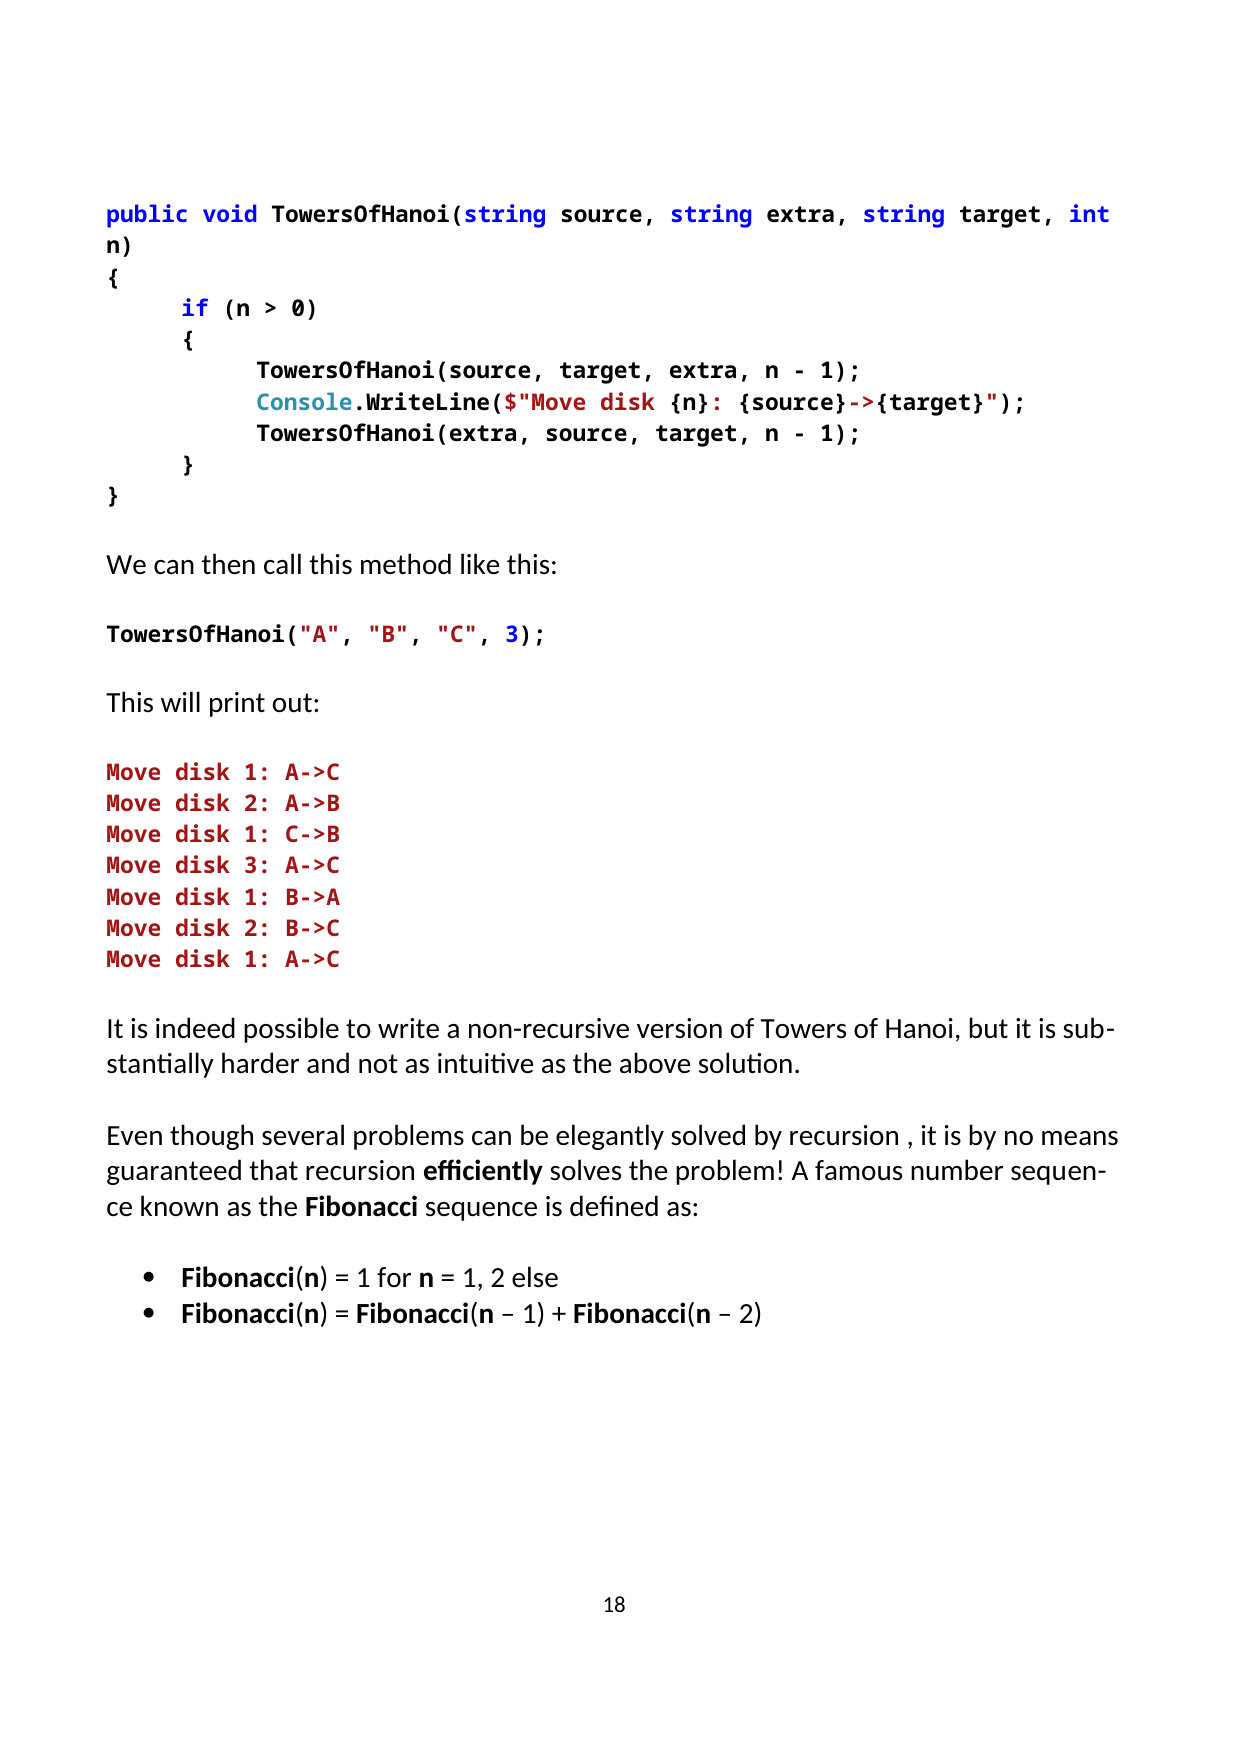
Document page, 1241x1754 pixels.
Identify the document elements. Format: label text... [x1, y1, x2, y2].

text } [106, 479, 1121, 511]
text Move disk 1: C->B [106, 818, 1121, 849]
text Move disk 1: B->A [106, 881, 1121, 912]
text Move disk 2: B->C [106, 912, 1121, 943]
text public void TowersOfHanoi(string source, string extra, string target, int n) [106, 198, 1121, 261]
text This will print out: [106, 684, 1121, 720]
list Fibonacci(n) = 1 for n = 1, 2 else [144, 1259, 1121, 1295]
text TowersOfHanoi(extra, source, target, n - 1); [181, 417, 1121, 448]
text We can then call this method like this: [106, 546, 1121, 582]
text It is indeed possible to write a non-recursive version of Towers of Hanoi, but it is substantially harder and not as intuitive as the above solution. [106, 1010, 1121, 1081]
text { [106, 261, 1121, 292]
list Fibonacci(n) = Fibonacci(n – 1) + Fibonacci(n – 2) [144, 1295, 1121, 1331]
text Even though several problems can be elegantly solved by recursion , it is by no means guaranteed that recursion efficiently solves the problem! A famous number sequence known as the Fibonacci sequence is defined as: [106, 1117, 1121, 1224]
text if (n > 0) [106, 292, 1121, 323]
text Move disk 1: A->C [106, 756, 1121, 787]
text Move disk 3: A->C [106, 849, 1121, 881]
text } [106, 448, 1121, 479]
text TowersOfHanoi(source, target, extra, n - 1); [181, 354, 1121, 386]
text Move disk 1: A->C [106, 943, 1121, 974]
text Console.WriteLine($"Move disk {n}: {source}->{target}"); [181, 386, 1121, 417]
text Move disk 2: A->B [106, 787, 1121, 818]
text { [106, 323, 1121, 354]
text TowersOfHanoi("A", "B", "C", 3); [106, 617, 1121, 649]
